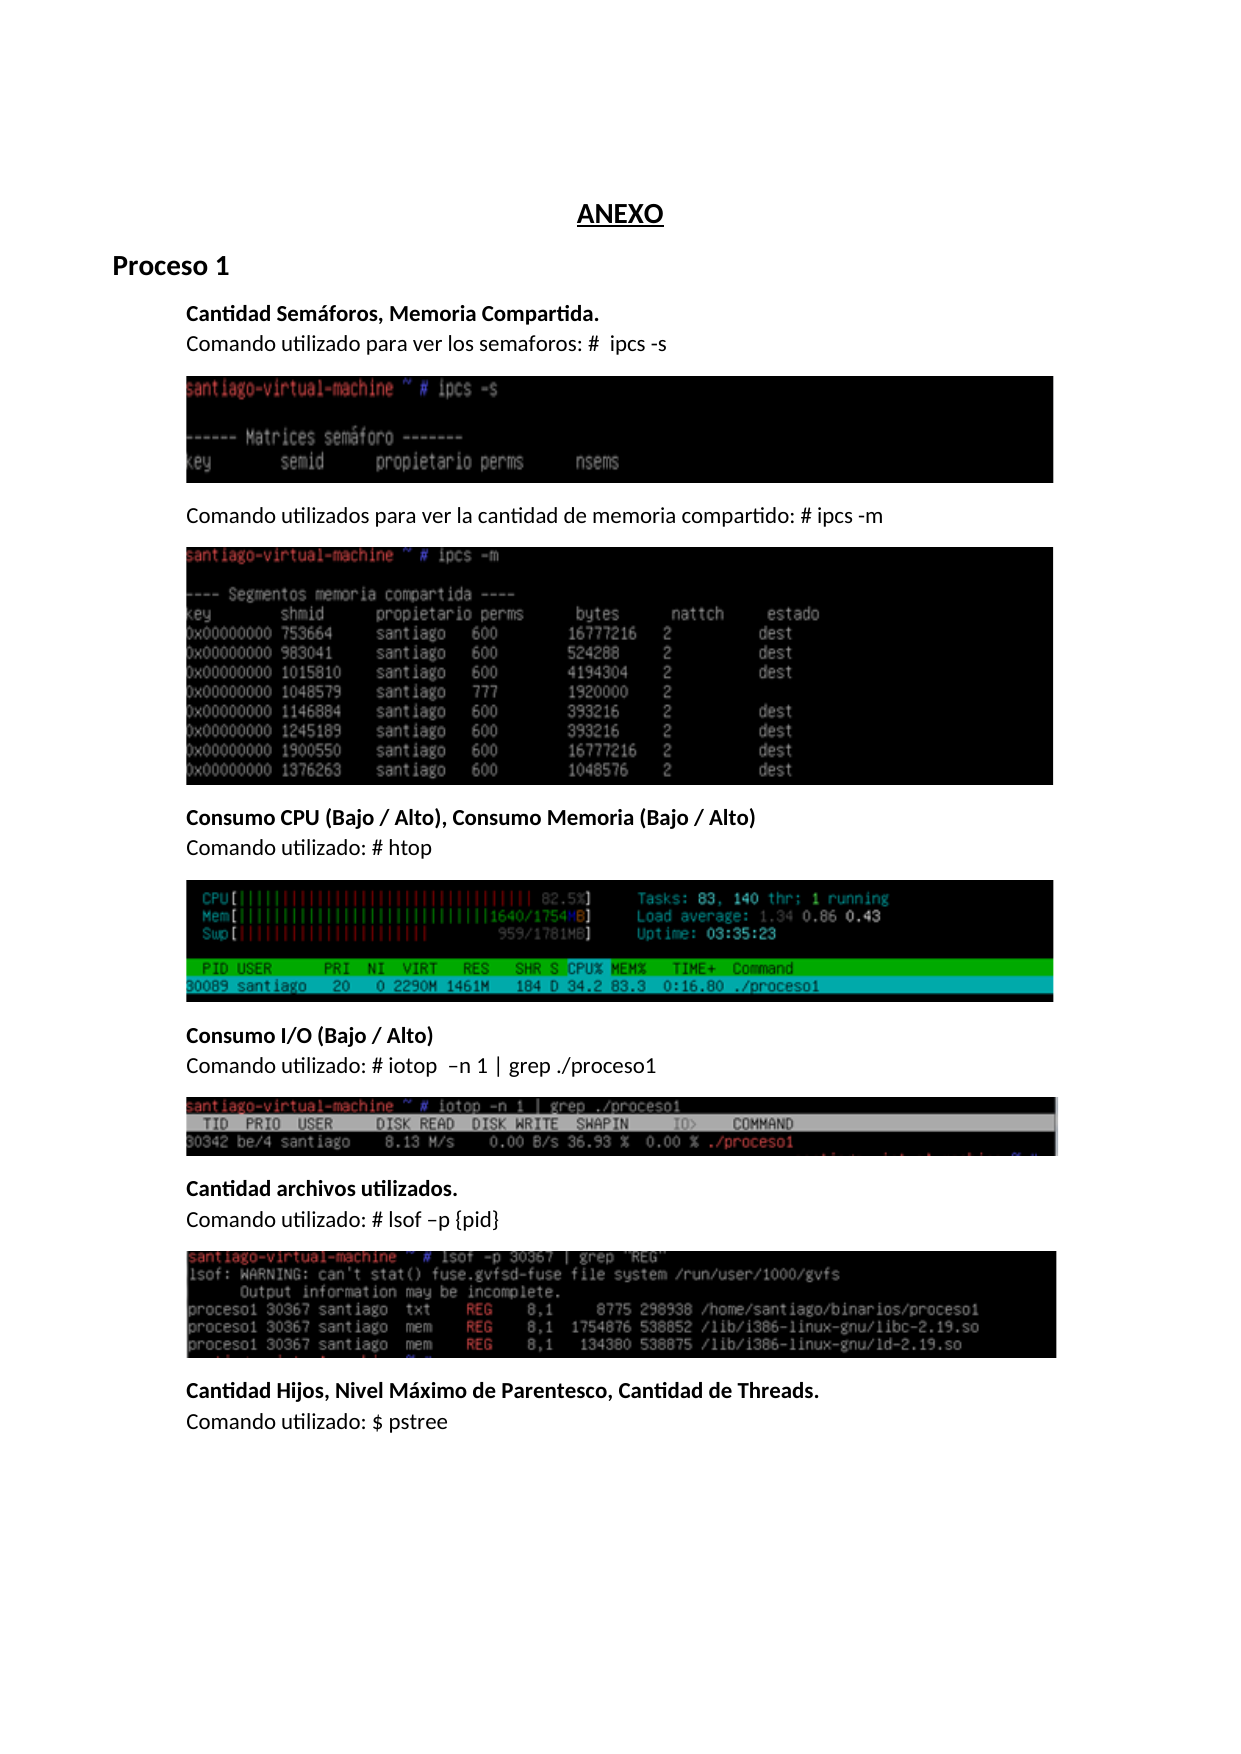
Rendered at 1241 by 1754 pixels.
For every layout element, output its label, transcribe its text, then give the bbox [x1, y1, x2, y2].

text Comando utilizados para ver la cantidad de memoria compartido: # ipcs -m [186, 501, 1128, 529]
text Consumo CPU (Bajo / Alto), Consumo Memoria (Bajo / Alto) Comando utilizado: # htop [186, 803, 1128, 862]
picture [186, 1097, 1059, 1156]
text Proceso 1 [112, 247, 1128, 283]
text Cantidad Hijos, Nivel Máximo de Parentesco, Cantidad de Threads. Comando utilizado: $ pstree [186, 1377, 1128, 1435]
text Cantidad Semáforos, Memoria Compartida. [186, 299, 1128, 327]
picture [186, 880, 1054, 1002]
text Consumo I/O (Bajo / Alto) Comando utilizado: # iotop –n 1 | grep ./proceso1 [186, 1021, 1128, 1079]
picture [186, 1251, 1057, 1358]
picture [186, 547, 1054, 785]
picture [186, 376, 1054, 483]
text Cantidad archivos utilizados. [186, 1174, 1128, 1202]
text Comando utilizado: # lsof –p {pid} [186, 1205, 1128, 1233]
text Comando utilizado para ver los semaforos: # ipcs -s [186, 329, 1128, 357]
text ANEXO [112, 195, 1128, 230]
